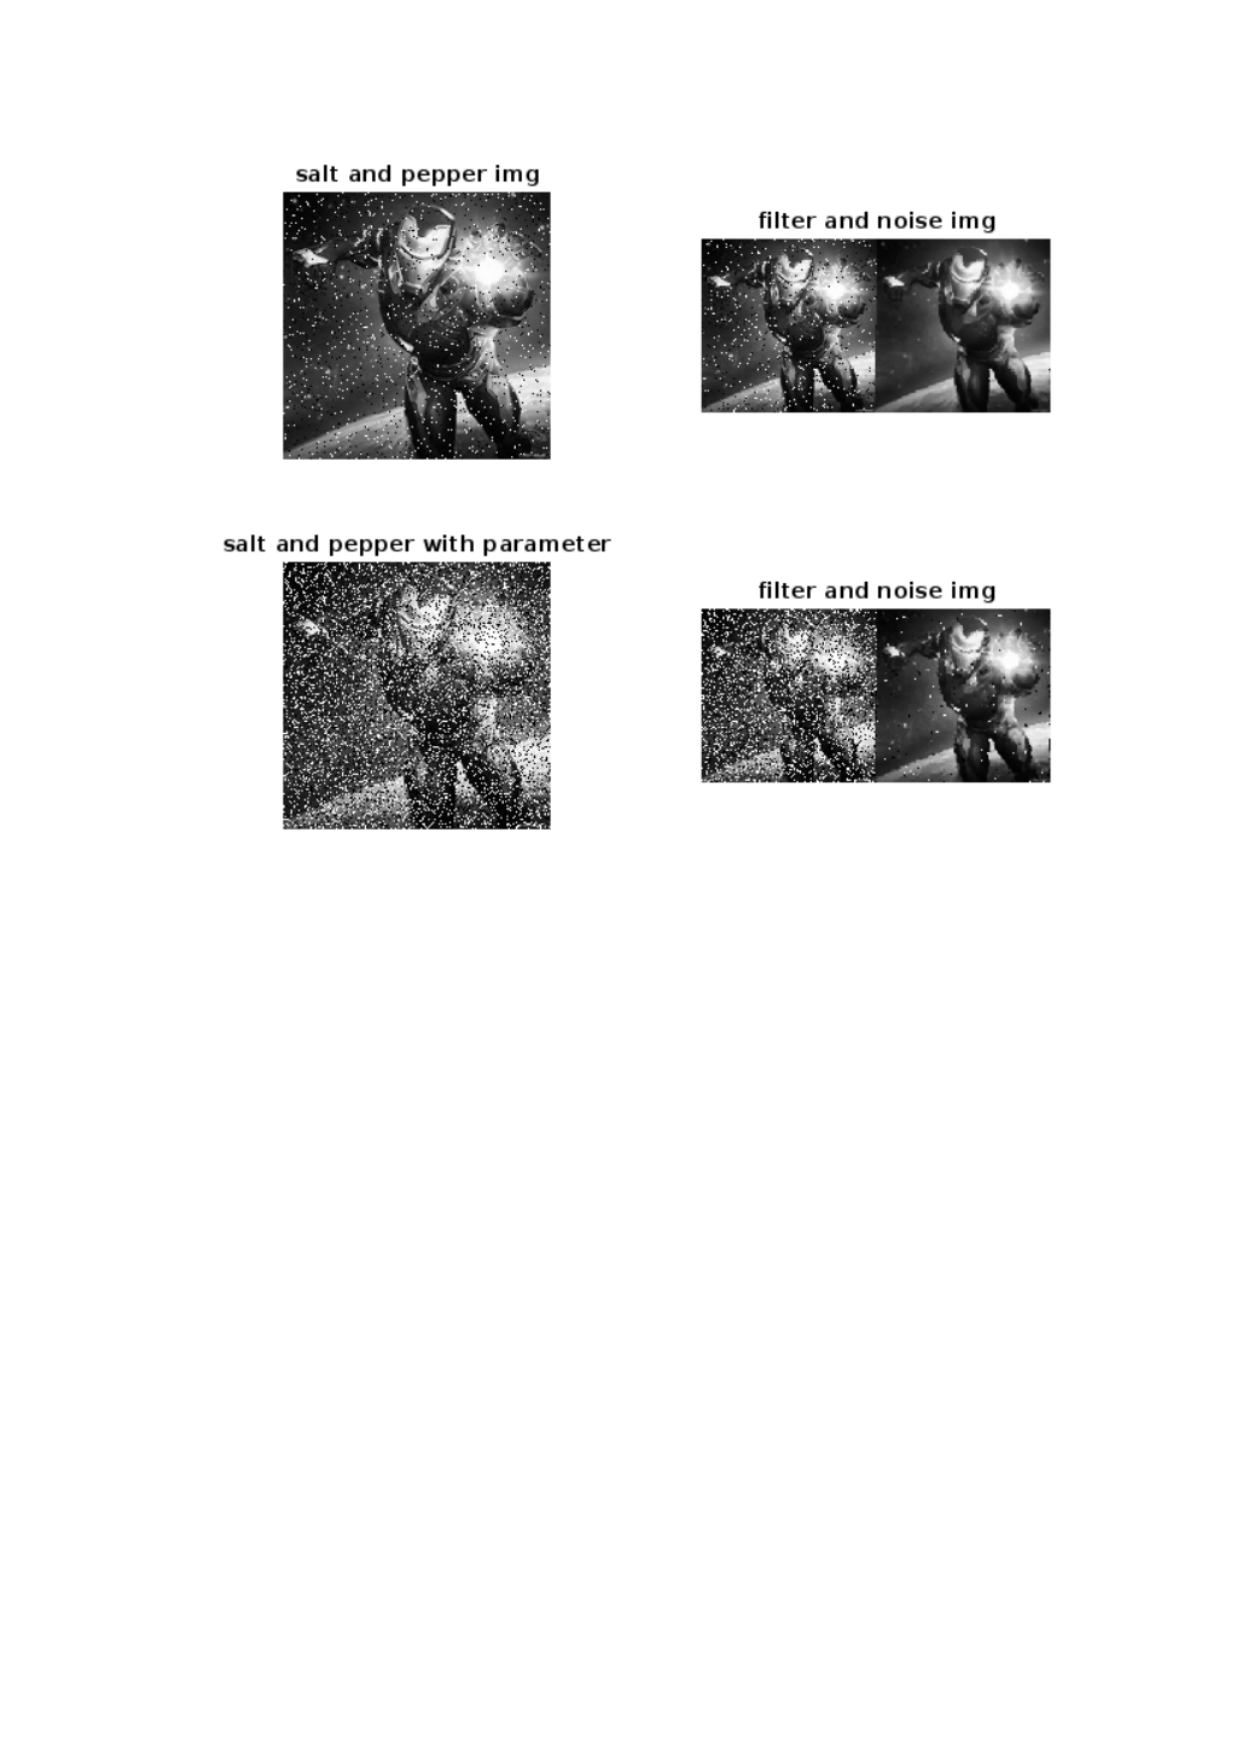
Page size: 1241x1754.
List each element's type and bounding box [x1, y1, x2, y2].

picture [150, 150, 1091, 884]
